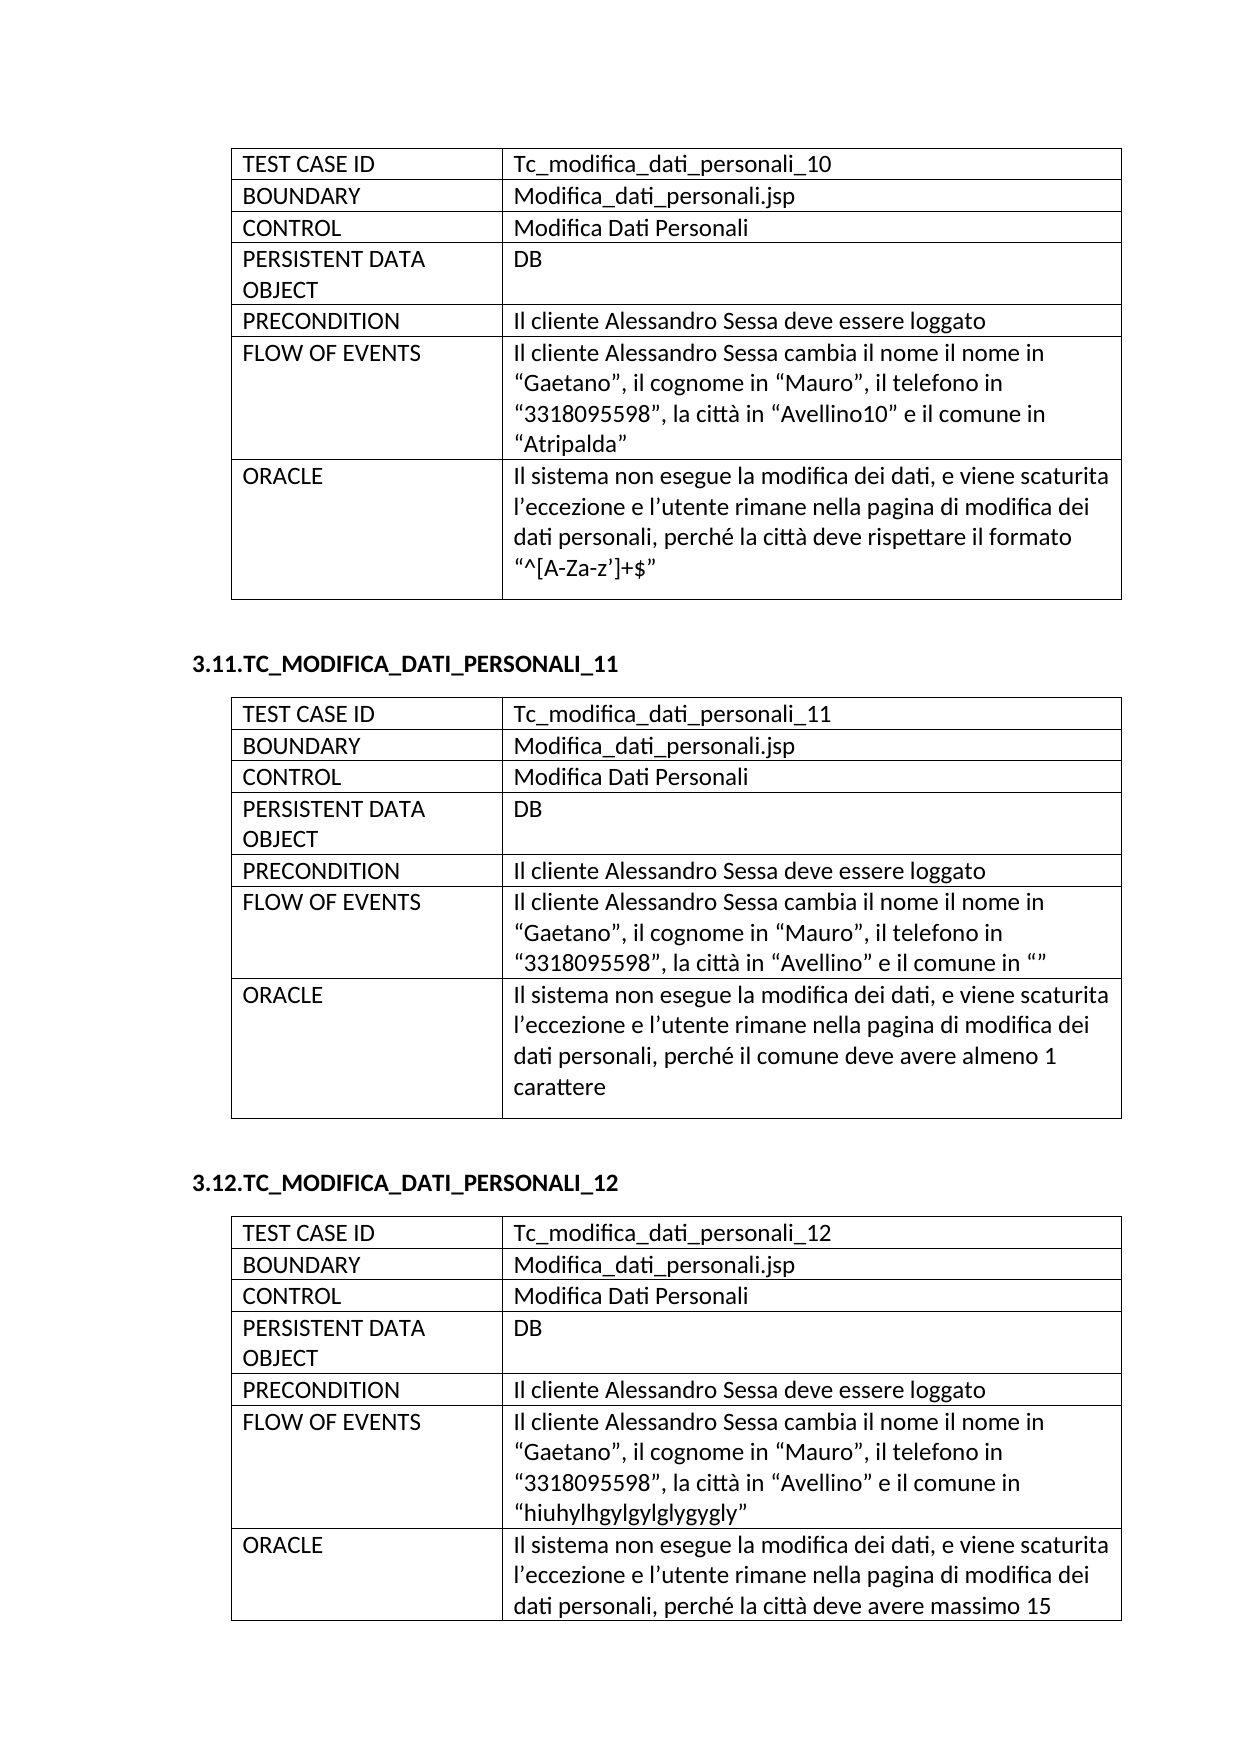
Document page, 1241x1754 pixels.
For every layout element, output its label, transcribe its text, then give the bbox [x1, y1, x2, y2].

table_cell Modifica_dati_personali.jsp [503, 1249, 1121, 1279]
table_cell Il cliente Alessandro Sessa cambia il nome il nome in “Gaetano”, il cognome in “Mauro”, il telefono in “3318095598”, la città in “Avellino” e il comune in “hiuhylhgylgylglygygly” [503, 1406, 1121, 1528]
table_cell DB [503, 1312, 1121, 1373]
table_header TEST CASE ID [232, 149, 502, 179]
table_cell Modifica_dati_personali.jsp [503, 730, 1121, 760]
table_cell ORACLE [232, 1529, 502, 1620]
table_cell PERSISTENT DATA OBJECT [232, 1312, 502, 1373]
table_header TEST CASE ID [232, 1217, 502, 1248]
table_cell FLOW OF EVENTS [232, 337, 502, 459]
text 3.11.TC_MODIFICA_DATI_PERSONALI_11 [118, 648, 1122, 679]
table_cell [503, 1529, 1121, 1620]
table_cell ORACLE [232, 460, 502, 599]
table_cell Modifica Dati Personali [503, 212, 1121, 242]
table_cell Il cliente Alessandro Sessa deve essere loggato [503, 305, 1121, 336]
table_cell CONTROL [232, 212, 502, 242]
table_header TEST CASE ID [232, 698, 502, 729]
table_cell CONTROL [232, 1280, 502, 1311]
table_cell Modifica_dati_personali.jsp [503, 180, 1121, 211]
table_cell FLOW OF EVENTS [232, 887, 502, 978]
table_cell PRECONDITION [232, 1374, 502, 1404]
table_cell Modifica Dati Personali [503, 1280, 1121, 1311]
table_cell DB [503, 243, 1121, 304]
table_cell Il cliente Alessandro Sessa cambia il nome il nome in “Gaetano”, il cognome in “Mauro”, il telefono in “3318095598”, la città in “Avellino” e il comune in “” [503, 887, 1121, 978]
table_header Tc_modifica_dati_personali_12 [503, 1217, 1121, 1248]
table_cell Il cliente Alessandro Sessa cambia il nome il nome in “Gaetano”, il cognome in “Mauro”, il telefono in “3318095598”, la città in “Avellino10” e il comune in “Atripalda” [503, 337, 1121, 459]
text 3.12.TC_MODIFICA_DATI_PERSONALI_12 [118, 1168, 1122, 1198]
table_cell FLOW OF EVENTS [232, 1406, 502, 1528]
table_cell DB [503, 793, 1121, 854]
table_cell PRECONDITION [232, 855, 502, 886]
table_cell BOUNDARY [232, 180, 502, 211]
table_cell BOUNDARY [232, 730, 502, 760]
table_cell Il sistema non esegue la modifica dei dati, e viene scaturita l’eccezione e l’utente rimane nella pagina di modifica dei dati personali, perché la città deve rispettare il formato “^[A-Za-z’]+$” [503, 460, 1121, 599]
table_cell BOUNDARY [232, 1249, 502, 1279]
table_cell ORACLE [232, 979, 502, 1118]
table_cell PERSISTENT DATA OBJECT [232, 793, 502, 854]
table_cell Modifica Dati Personali [503, 761, 1121, 792]
table_cell Il sistema non esegue la modifica dei dati, e viene scaturita l’eccezione e l’utente rimane nella pagina di modifica dei dati personali, perché il comune deve avere almeno 1 carattere [503, 979, 1121, 1118]
table_header Tc_modifica_dati_personali_10 [503, 149, 1121, 179]
table_cell Il cliente Alessandro Sessa deve essere loggato [503, 855, 1121, 886]
table_cell CONTROL [232, 761, 502, 792]
table_cell Il cliente Alessandro Sessa deve essere loggato [503, 1374, 1121, 1404]
table_cell PERSISTENT DATA OBJECT [232, 243, 502, 304]
table_header Tc_modifica_dati_personali_11 [503, 698, 1121, 729]
table_cell PRECONDITION [232, 305, 502, 336]
